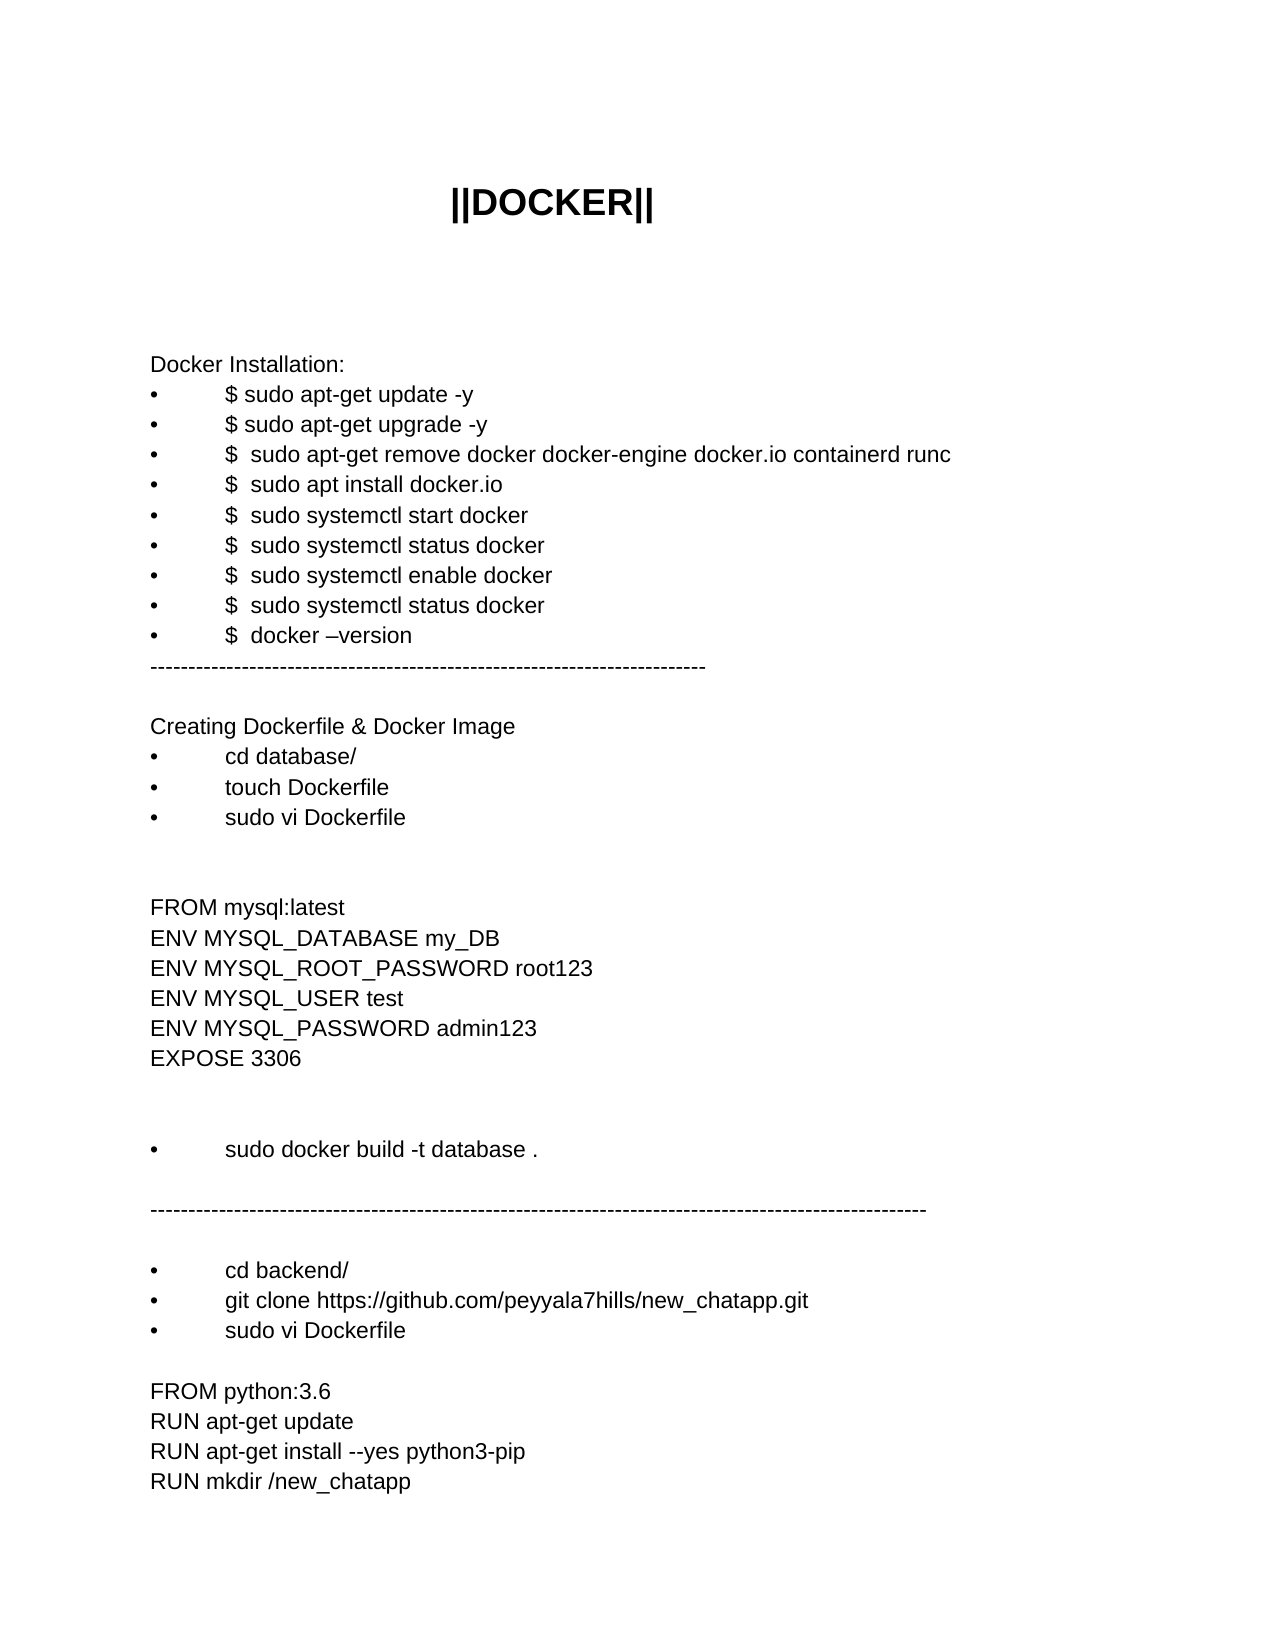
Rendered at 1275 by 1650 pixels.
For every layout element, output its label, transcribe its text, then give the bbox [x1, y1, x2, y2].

text EXPOSE 3306 [150, 1045, 1125, 1072]
text • cd backend/ [150, 1257, 1125, 1283]
text • cd database/ [150, 743, 1125, 770]
text RUN mkdir /new_chatapp [150, 1468, 1125, 1495]
text ENV MYSQL_PASSWORD admin123 [150, 1015, 1125, 1042]
text FROM mysql:latest [150, 894, 1125, 921]
text Docker Installation: [150, 351, 1125, 377]
text • $ docker –version [150, 622, 1125, 649]
text • git clone https://github.com/peyyala7hills/new_chatapp.git [150, 1287, 1125, 1313]
text RUN apt-get install --yes python3-pip [150, 1438, 1125, 1464]
text RUN apt-get update [150, 1408, 1125, 1434]
text • $ sudo apt-get upgrade -y [150, 411, 1125, 437]
text ENV MYSQL_DATABASE my_DB [150, 924, 1125, 951]
text • touch Dockerfile [150, 773, 1125, 800]
text • $ sudo systemctl status docker [150, 532, 1125, 558]
text FROM python:3.6 [150, 1378, 1125, 1404]
text ||DOCKER|| [150, 180, 1125, 223]
text • $ sudo apt install docker.io [150, 471, 1125, 498]
text • sudo docker build -t database . [150, 1136, 1125, 1162]
text • sudo vi Dockerfile [150, 1317, 1125, 1344]
text Creating Dockerfile & Docker Image [150, 713, 1125, 739]
text • $ sudo systemctl status docker [150, 592, 1125, 619]
text • $ sudo apt-get remove docker docker-engine docker.io containerd runc [150, 441, 1125, 468]
text ENV MYSQL_ROOT_PASSWORD root123 [150, 955, 1125, 981]
text ------------------------------------------------------------------------------------------------------ [150, 1196, 1125, 1223]
text • $ sudo systemctl start docker [150, 502, 1125, 528]
text ENV MYSQL_USER test [150, 985, 1125, 1011]
text ------------------------------------------------------------------------- [150, 653, 1125, 679]
text • $ sudo systemctl enable docker [150, 562, 1125, 588]
text • sudo vi Dockerfile [150, 804, 1125, 830]
text • $ sudo apt-get update -y [150, 381, 1125, 407]
